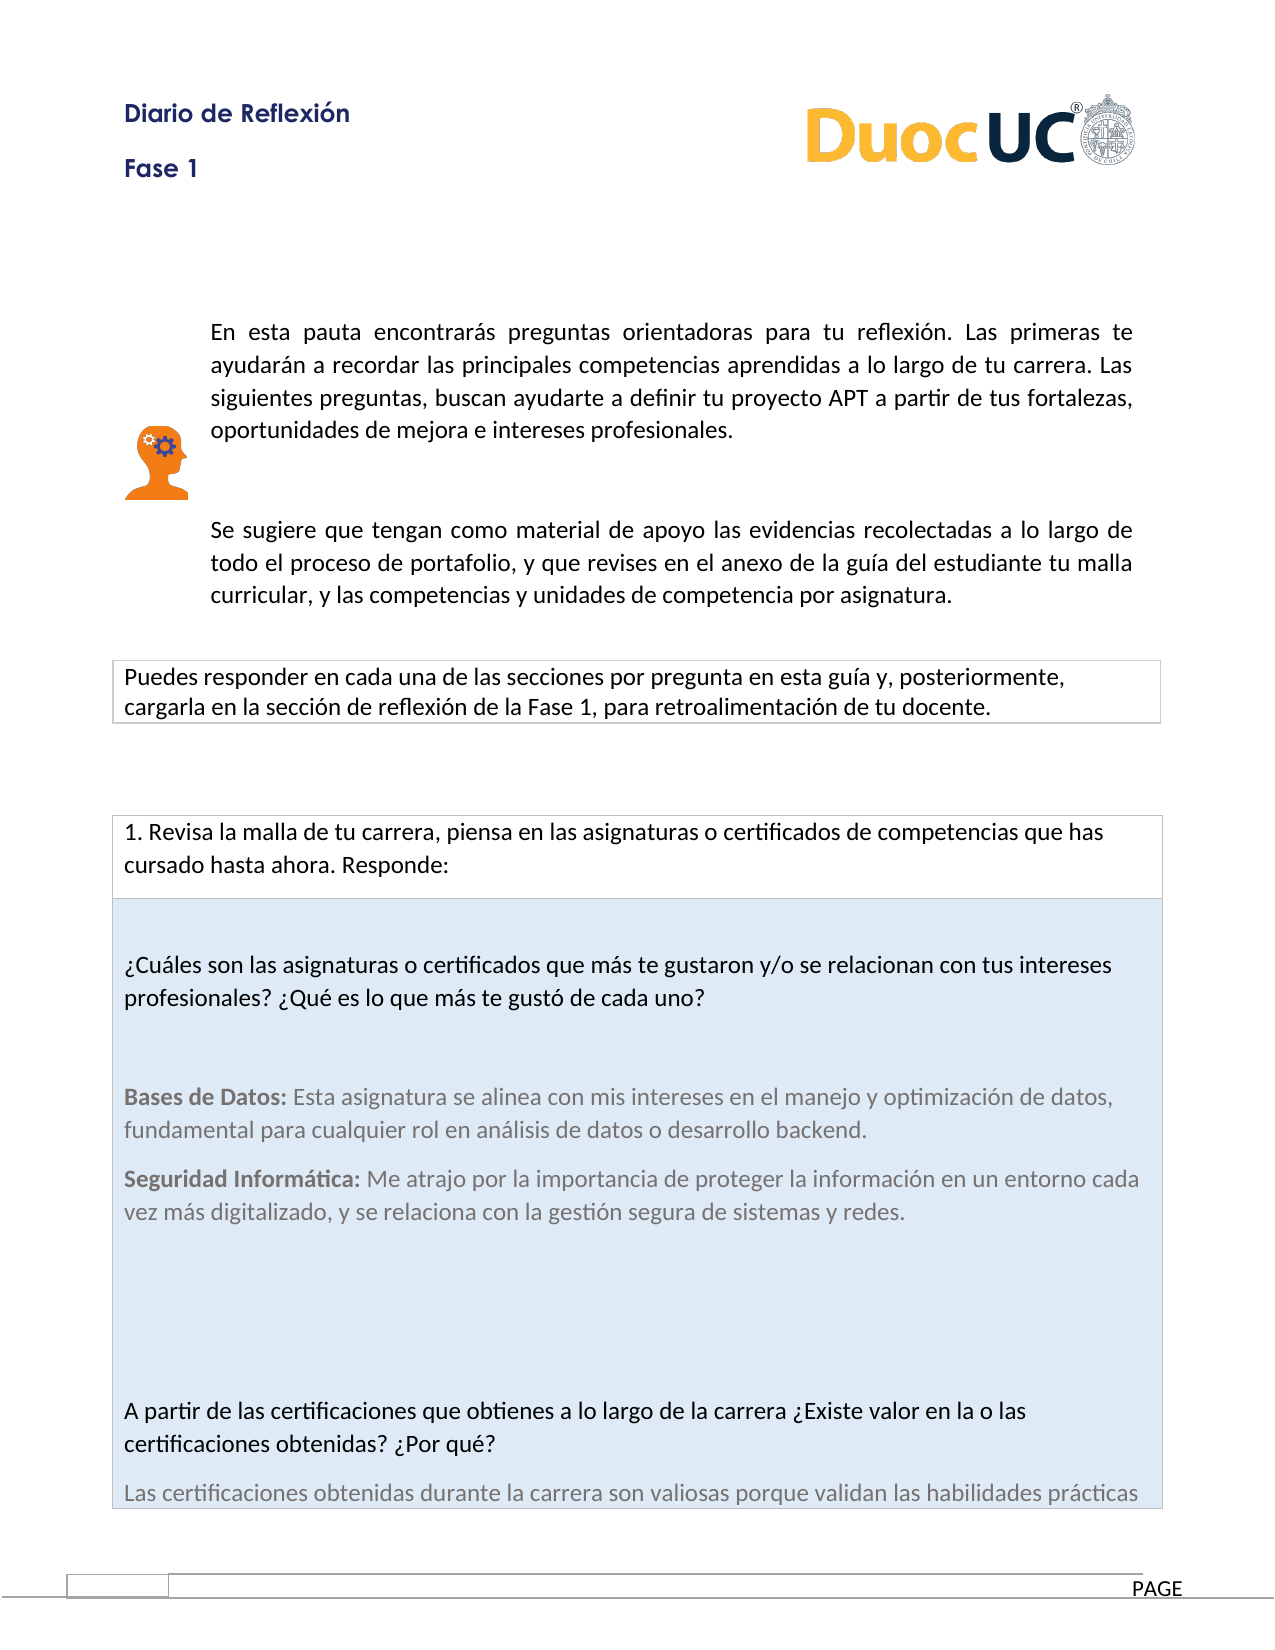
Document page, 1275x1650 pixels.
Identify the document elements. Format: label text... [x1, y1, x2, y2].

table_header 1. Revisa la malla de tu carrera, piensa en las asignaturas o certificados de competencias que has cursado hasta ahora. Responde: [113, 816, 1162, 898]
table_header En esta pauta encontrarás preguntas orientadoras para tu reflexión. Las primeras te ayudarán a recordar las principales competencias aprendidas a lo largo de tu carrera. Las siguientes preguntas, buscan ayudarte a definir tu proyecto APT a partir de tus fortalezas, oportunidades de mejora e intereses profesionales. Se sugiere que tengan como material de apoyo las evidencias recolectadas a lo largo de todo el proceso de portafolio, y que revises en el anexo de la guía del estudiante tu malla curricular, y las competencias y unidades de competencia por asignatura. [199, 316, 1146, 629]
table_header [112, 316, 199, 629]
table_header Puedes responder en cada una de las secciones por pregunta en esta guía y, posteriormente, cargarla en la sección de reflexión de la Fase 1, para retroalimentación de tu docente. [114, 661, 1160, 722]
picture [807, 94, 1135, 165]
picture [123, 426, 188, 500]
